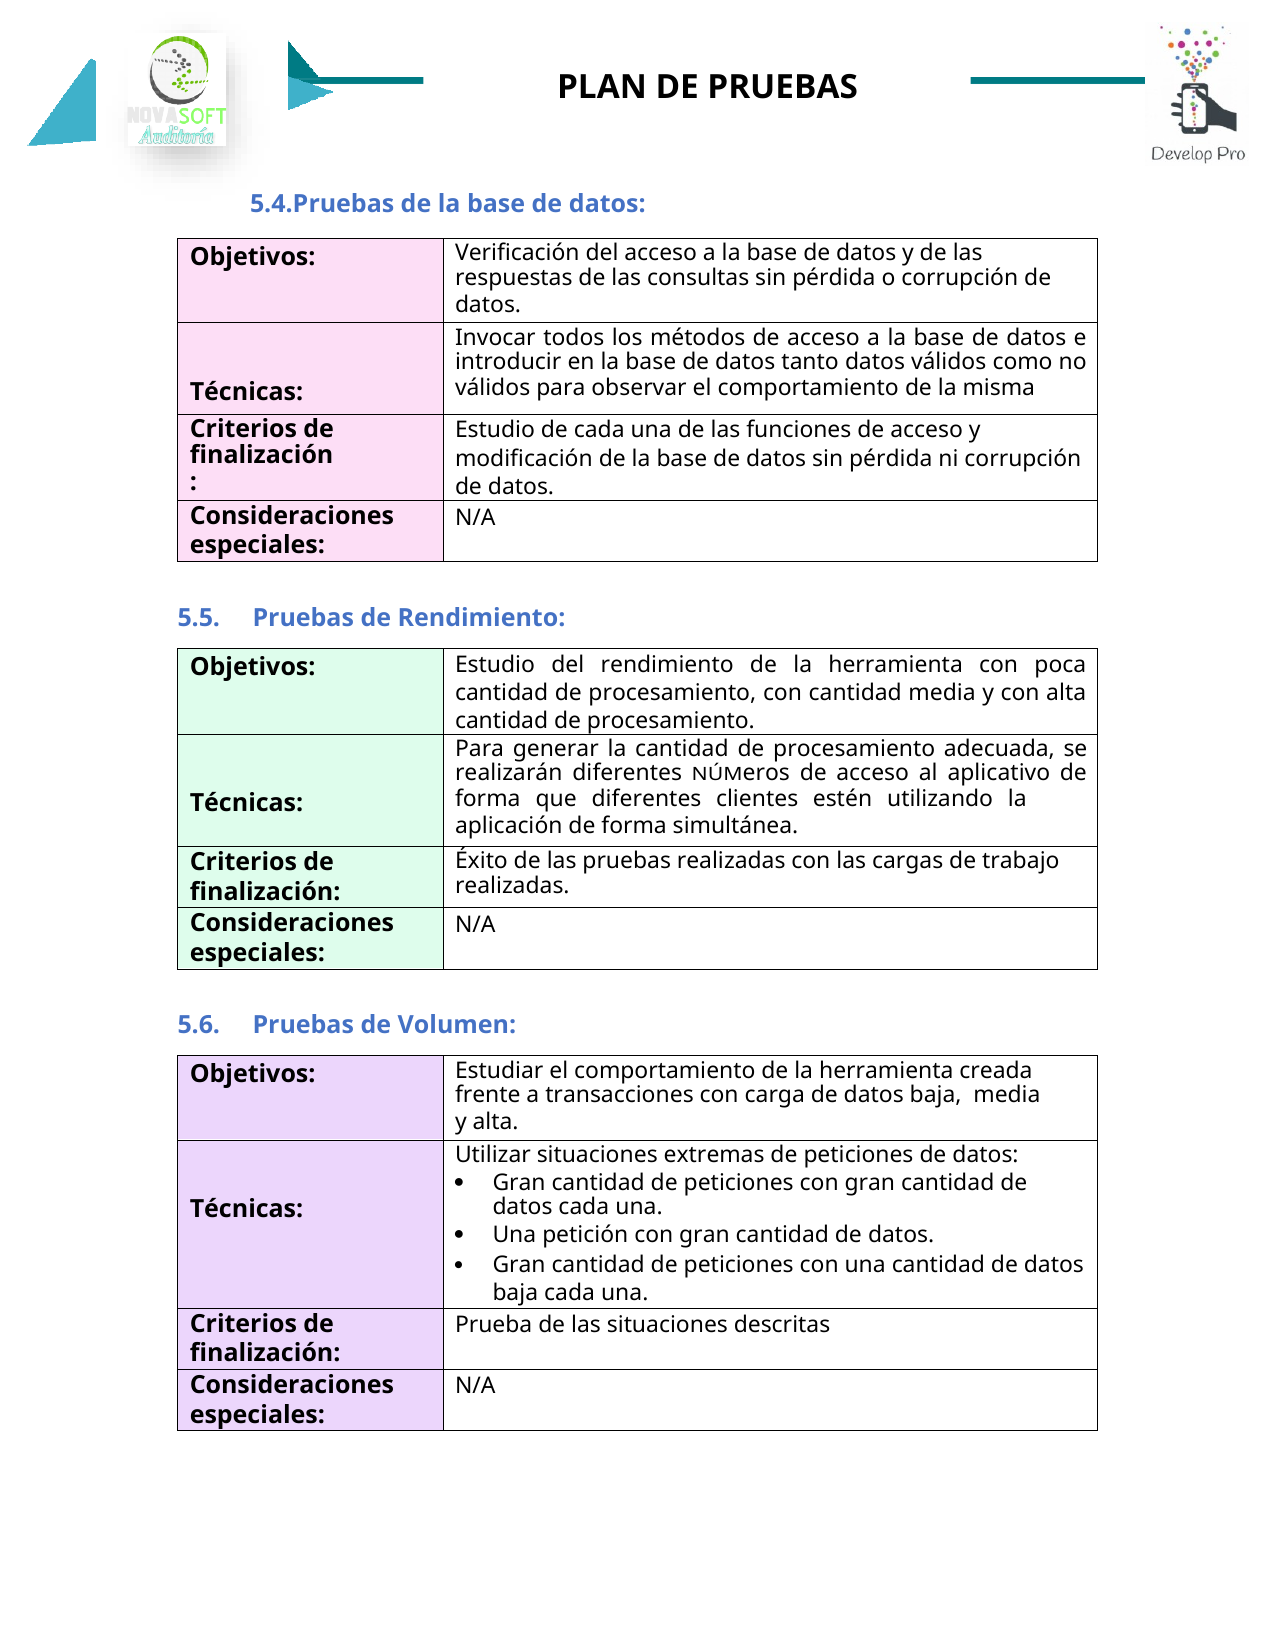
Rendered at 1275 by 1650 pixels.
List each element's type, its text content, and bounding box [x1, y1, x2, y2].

table_cell Consideraciones especiales: [178, 1370, 443, 1430]
table_cell N/A [444, 1370, 1097, 1430]
table_cell Técnicas: [178, 735, 443, 846]
table_cell Consideraciones especiales: [178, 908, 443, 968]
table_header Estudio del rendimiento de la herramienta con poca cantidad de procesamiento, con cantidad media y con alta cantidad de procesamiento. [444, 649, 1097, 734]
table_cell Criterios de finalización: [178, 847, 443, 907]
table_cell Criterios de finalización: [178, 415, 443, 500]
picture [27, 1, 1249, 207]
table_cell Invocar todos los métodos de acceso a la base de datos e introducir en la base de datos tanto datos válidos como no válidos para observar el comportamiento de la misma [444, 323, 1097, 414]
table_cell Estudio de cada una de las funciones de acceso y modificación de la base de datos sin pérdida ni corrupción de datos. [444, 415, 1097, 500]
table_cell Técnicas: [178, 323, 443, 414]
table_cell Consideraciones especiales: [178, 501, 443, 561]
table_cell Técnicas: [178, 1141, 443, 1308]
table_cell Utilizar situaciones extremas de peticiones de datos: Gran cantidad de peticiones con gran cantidad de datos cada una. Una petición con gran cantidad de datos. Gran cantidad de peticiones con una cantidad de datos baja cada una. [444, 1141, 1097, 1308]
table_header Objetivos: [178, 239, 443, 322]
list Pruebas de Rendimiento: [177, 599, 1121, 633]
table_header Objetivos: [178, 1056, 443, 1139]
table_header Verificación del acceso a la base de datos y de las respuestas de las consultas sin pérdida o corrupción de datos. [444, 239, 1097, 322]
table_cell Criterios de finalización: [178, 1309, 443, 1369]
table_cell N/A [444, 501, 1097, 561]
table_cell Para generar la cantidad de procesamiento adecuada, se realizarán diferentes números de acceso al aplicativo de forma que diferentes clientes estén utilizando la aplicación de forma simultánea. [444, 735, 1097, 846]
table_header Objetivos: [178, 649, 443, 734]
table_header Estudiar el comportamiento de la herramienta creada frente a transacciones con carga de datos baja, media y alta. [444, 1056, 1097, 1139]
table_cell Éxito de las pruebas realizadas con las cargas de trabajo realizadas. [444, 847, 1097, 907]
table_cell Prueba de las situaciones descritas [444, 1309, 1097, 1369]
table_cell N/A [444, 908, 1097, 968]
list Pruebas de Volumen: [177, 1006, 1121, 1040]
